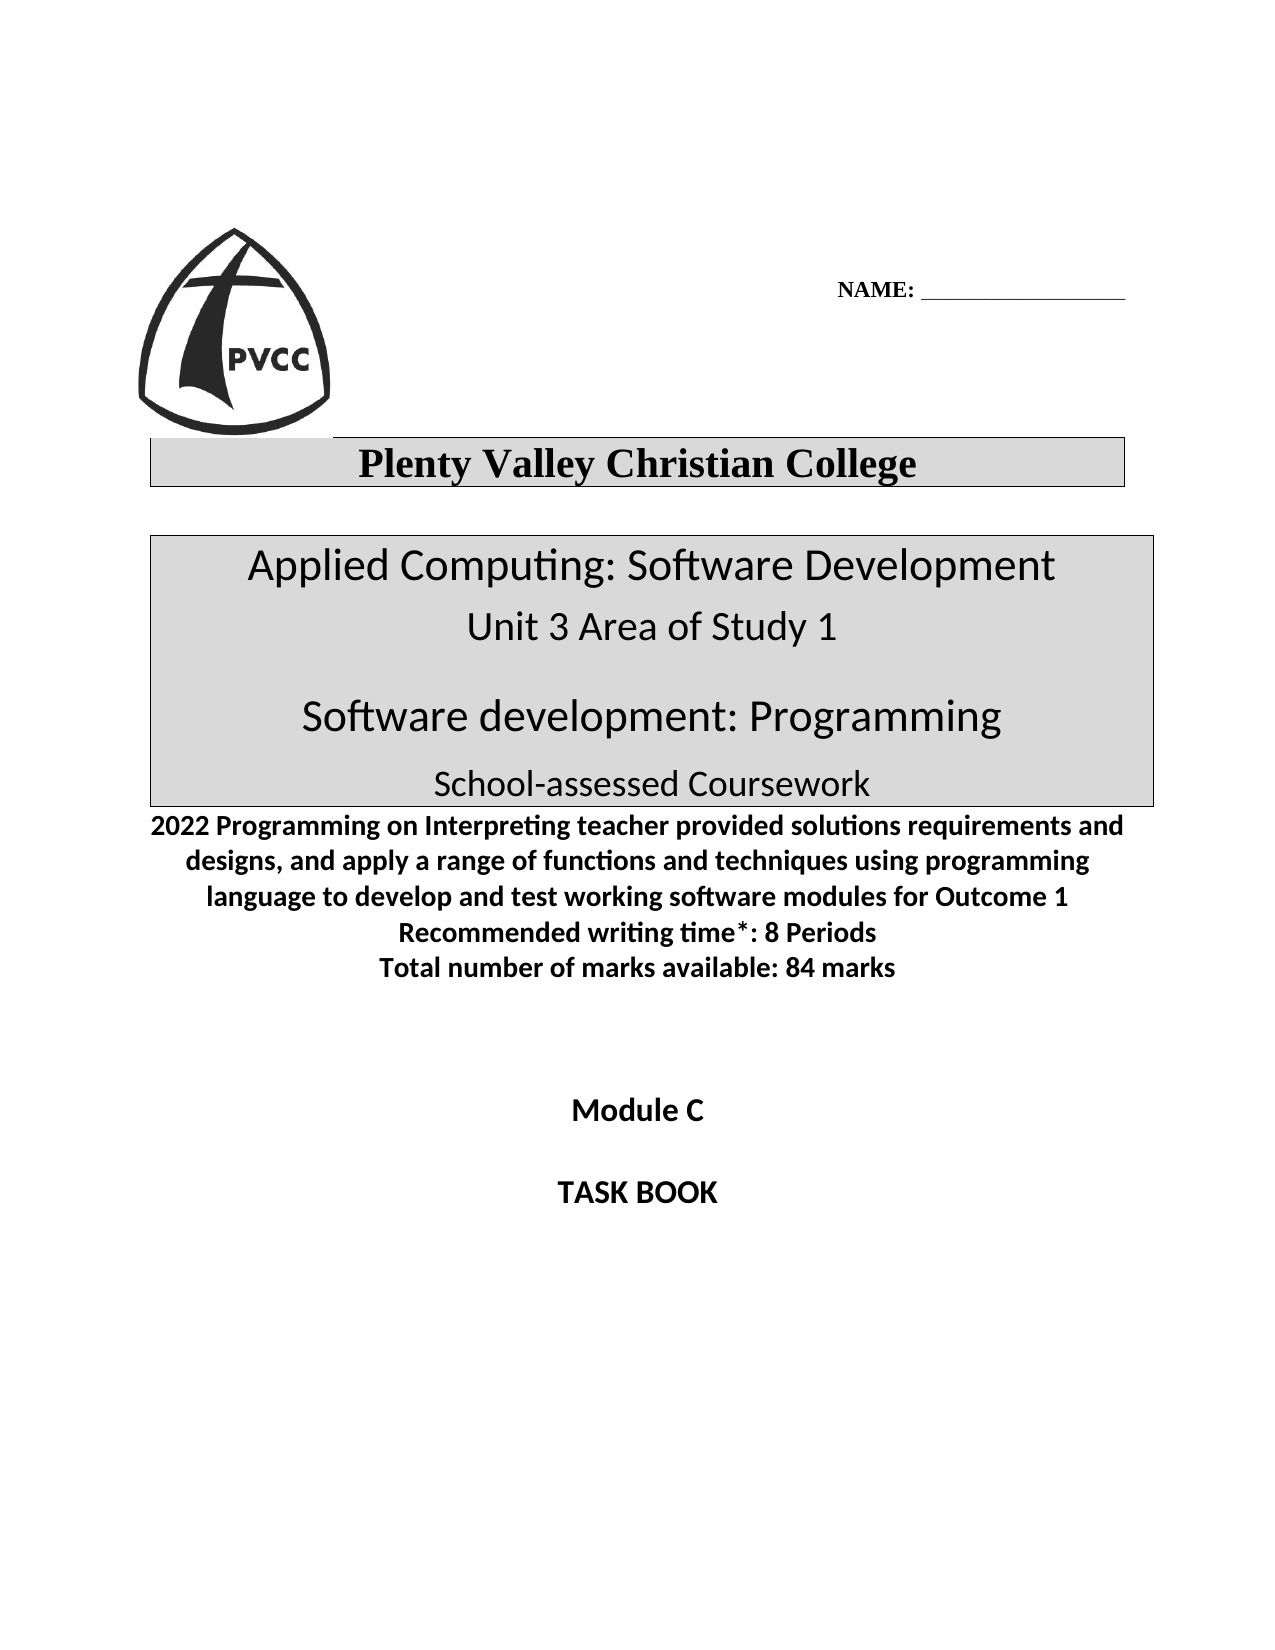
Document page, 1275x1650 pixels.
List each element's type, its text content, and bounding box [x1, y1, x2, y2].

text Recommended writing time*: 8 Periods [150, 914, 1125, 949]
text Total number of marks available: 84 marks [150, 949, 1125, 985]
table_header Plenty Valley Christian College [151, 438, 1124, 486]
text 2022 Programming on Interpreting teacher provided solutions requirements and designs, and apply a range of functions and techniques using programming language to develop and test working software modules for Outcome 1 [150, 807, 1125, 914]
text TASK BOOK [150, 1171, 1125, 1212]
picture [135, 224, 333, 438]
text Module C [150, 1089, 1125, 1130]
table_header Applied Computing: Software Development Unit 3 Area of Study 1 Software development: Programming School-assessed Coursework [151, 536, 1153, 806]
text NAME: ________________ [333, 276, 1125, 302]
